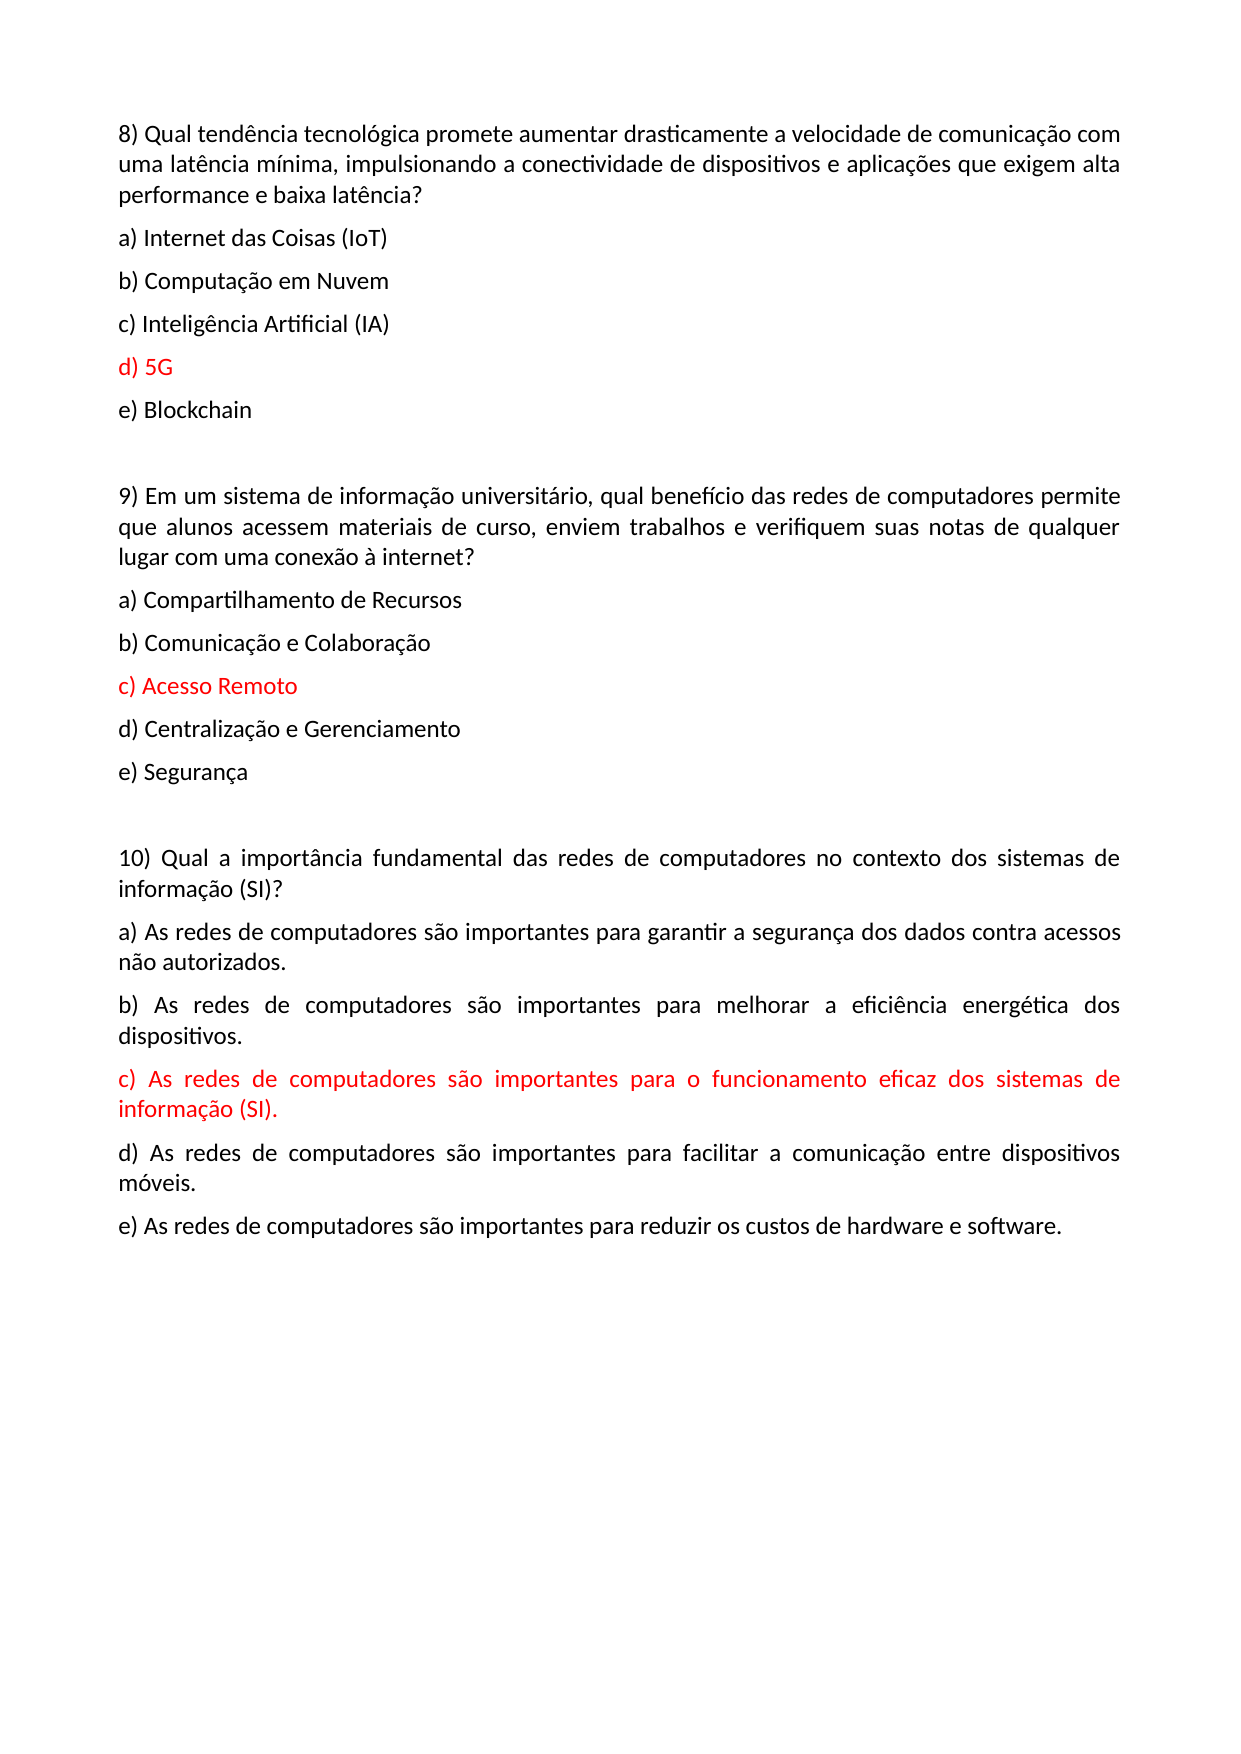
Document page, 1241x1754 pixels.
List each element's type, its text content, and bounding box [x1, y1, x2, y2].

text c) Acesso Remoto [118, 670, 1122, 701]
text e) Segurança [118, 756, 1122, 787]
text 9) Em um sistema de informação universitário, qual benefício das redes de computadores permite que alunos acessem materiais de curso, enviem trabalhos e verifiquem suas notas de qualquer lugar com uma conexão à internet? [118, 480, 1122, 572]
text b) Computação em Nuvem [118, 265, 1122, 296]
text 10) Qual a importância fundamental das redes de computadores no contexto dos sistemas de informação (SI)? [118, 842, 1122, 903]
text b) As redes de computadores são importantes para melhorar a eficiência energética dos dispositivos. [118, 989, 1122, 1051]
text c) Inteligência Artificial (IA) [118, 308, 1122, 339]
text d) As redes de computadores são importantes para facilitar a comunicação entre dispositivos móveis. [118, 1137, 1122, 1198]
text c) As redes de computadores são importantes para o funcionamento eficaz dos sistemas de informação (SI). [118, 1063, 1122, 1124]
text a) As redes de computadores são importantes para garantir a segurança dos dados contra acessos não autorizados. [118, 916, 1122, 977]
text d) 5G [118, 351, 1122, 382]
text a) Internet das Coisas (IoT) [118, 222, 1122, 253]
text 8) Qual tendência tecnológica promete aumentar drasticamente a velocidade de comunicação com uma latência mínima, impulsionando a conectividade de dispositivos e aplicações que exigem alta performance e baixa latência? [118, 118, 1122, 210]
text d) Centralização e Gerenciamento [118, 713, 1122, 744]
text b) Comunicação e Colaboração [118, 627, 1122, 658]
text e) Blockchain [118, 394, 1122, 425]
text e) As redes de computadores são importantes para reduzir os custos de hardware e software. [118, 1210, 1122, 1241]
text a) Compartilhamento de Recursos [118, 584, 1122, 615]
